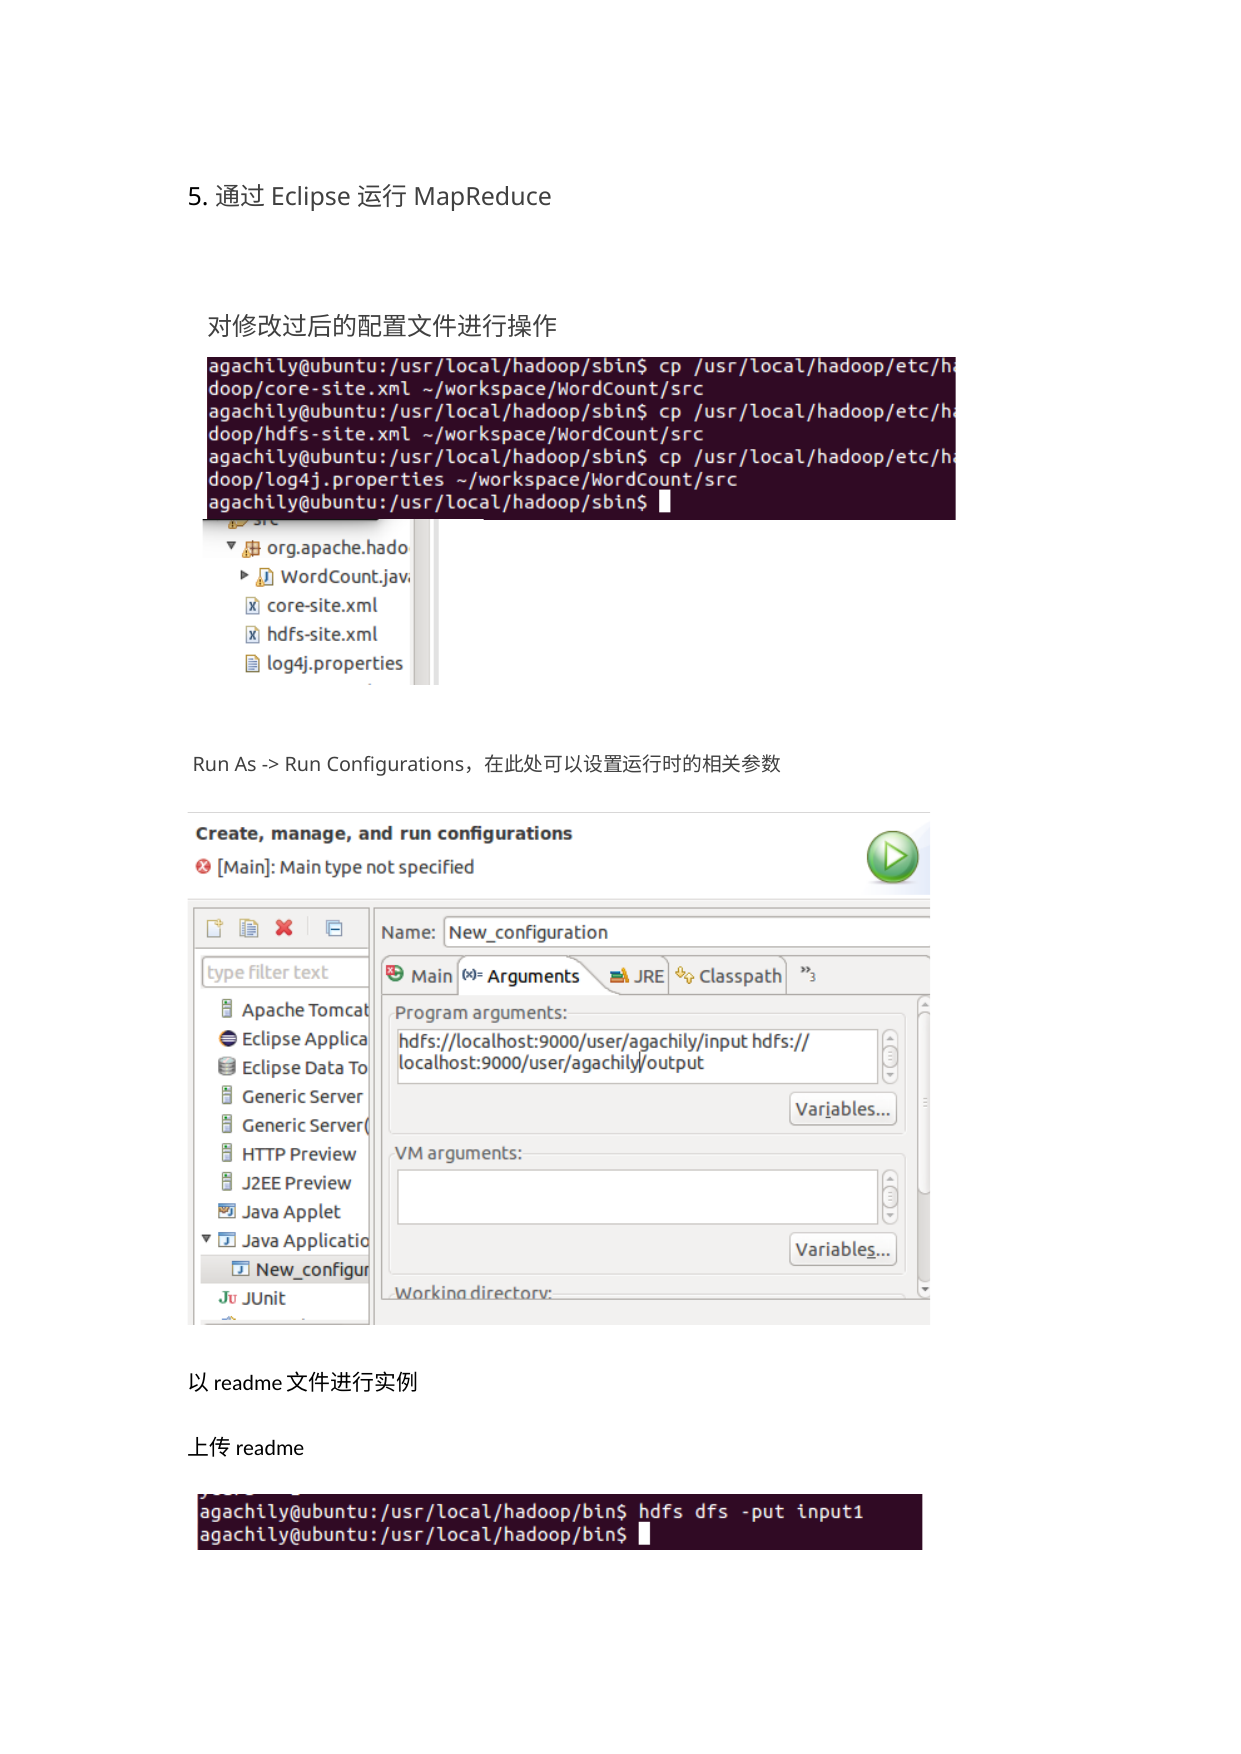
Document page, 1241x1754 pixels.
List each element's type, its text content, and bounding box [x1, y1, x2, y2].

list 以readme文件进行实例 [187, 1364, 1053, 1397]
picture [187, 812, 930, 1325]
list 通过 Eclipse 运行 MapReduce [187, 162, 1053, 227]
picture [197, 1494, 923, 1550]
picture [202, 357, 956, 685]
list Run As -> Run Configurations，在此处可以设置运行时的相关参数 [187, 747, 1053, 779]
list 对修改过后的配置文件进行操作 [187, 292, 1053, 357]
list 上传readme [187, 1429, 1053, 1462]
